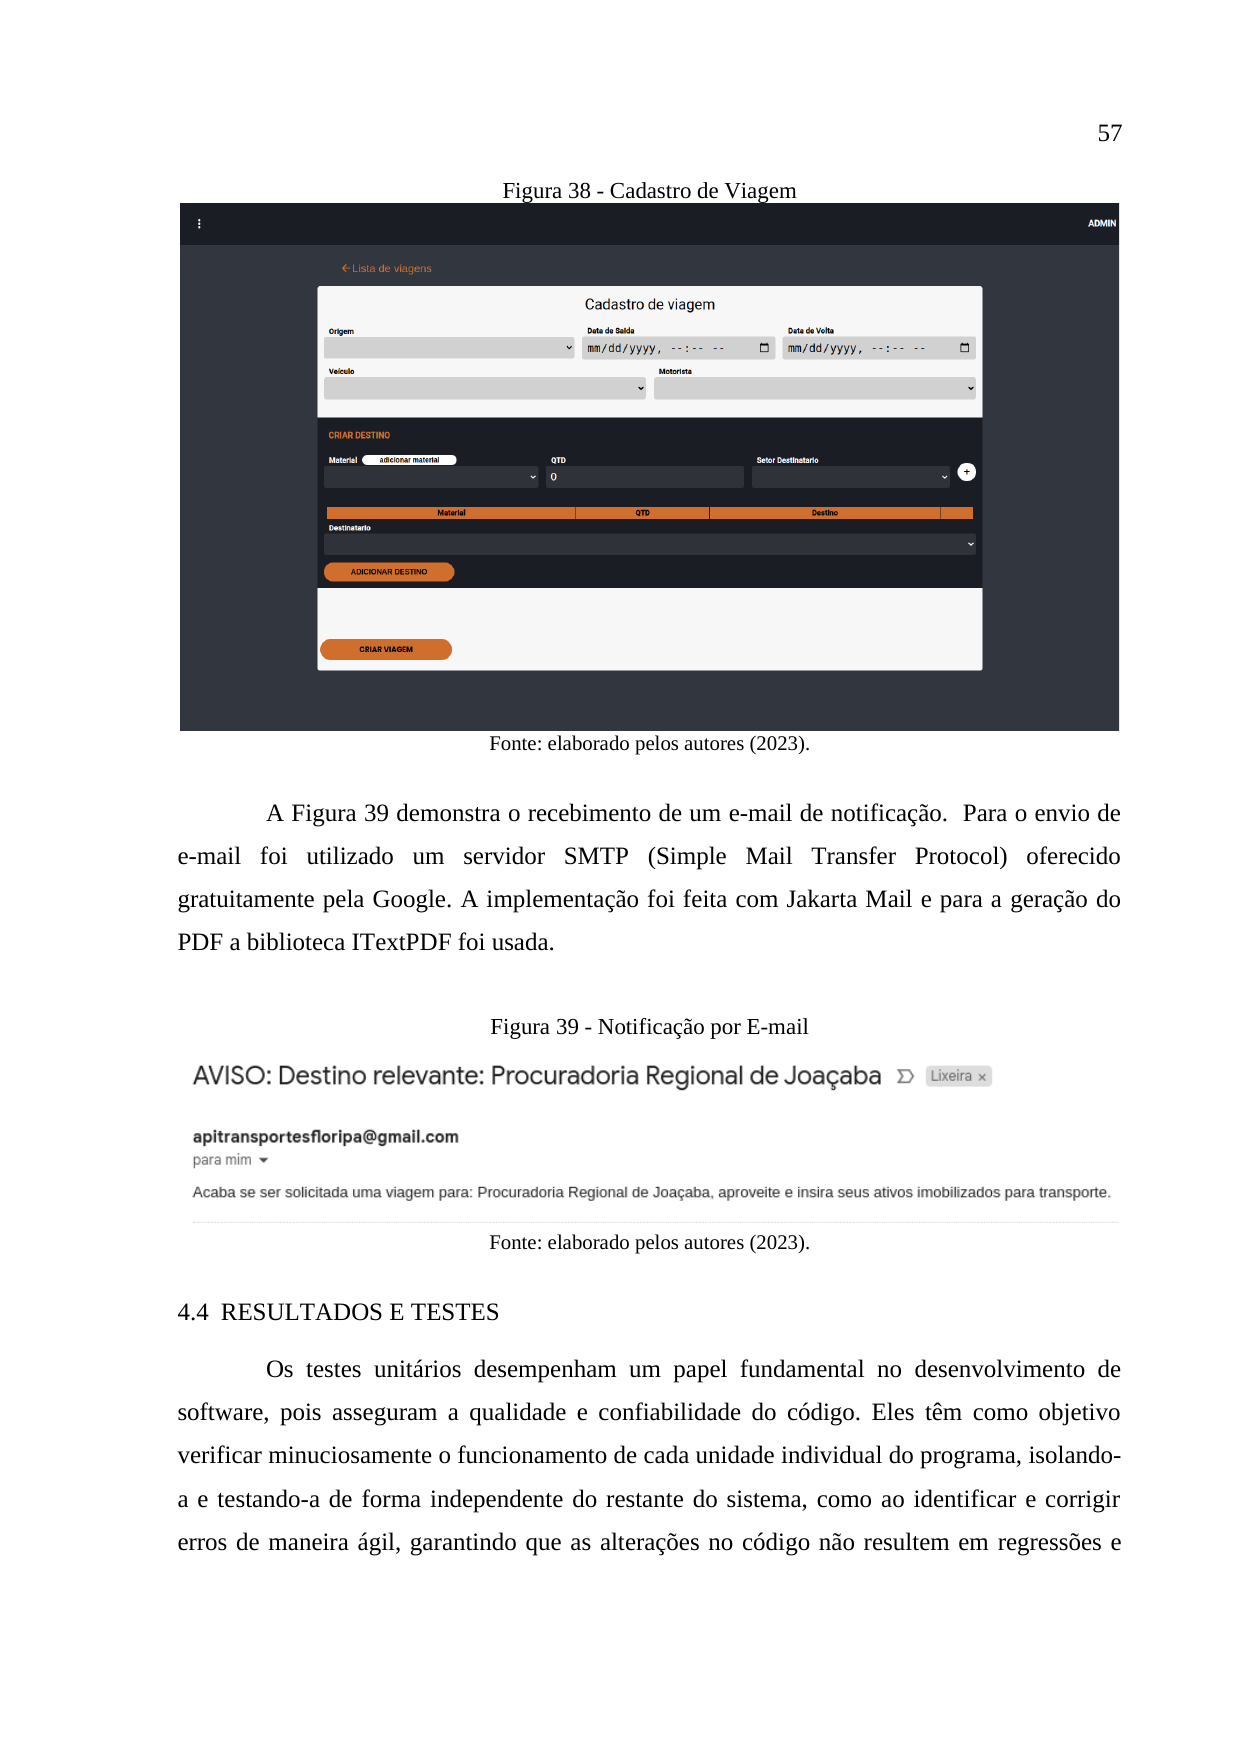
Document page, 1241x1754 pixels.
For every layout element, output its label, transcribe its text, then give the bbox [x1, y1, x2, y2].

text Fonte: elaborado pelos autores (2023). [177, 731, 1122, 755]
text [177, 1354, 1122, 1556]
picture [180, 203, 1120, 731]
text Fonte: elaborado pelos autores (2023). [177, 1229, 1122, 1254]
text Figura 39 - Notificação por E-mail [177, 1013, 1122, 1040]
picture [180, 1039, 1120, 1230]
text A Figura 39 demonstra o recebimento de um e-mail de notificação. Para o envio de e-mail foi utilizado um servidor SMTP (Simple Mail Transfer Protocol) oferecido gratuitamente pela Google. A implementação foi feita com Jakarta Mail e para a geração do PDF a biblioteca ITextPDF foi usada. [177, 798, 1122, 956]
subtitle RESULTADOS E TESTES [177, 1297, 1122, 1326]
text Figura 38 - Cadastro de Viagem [177, 177, 1122, 203]
